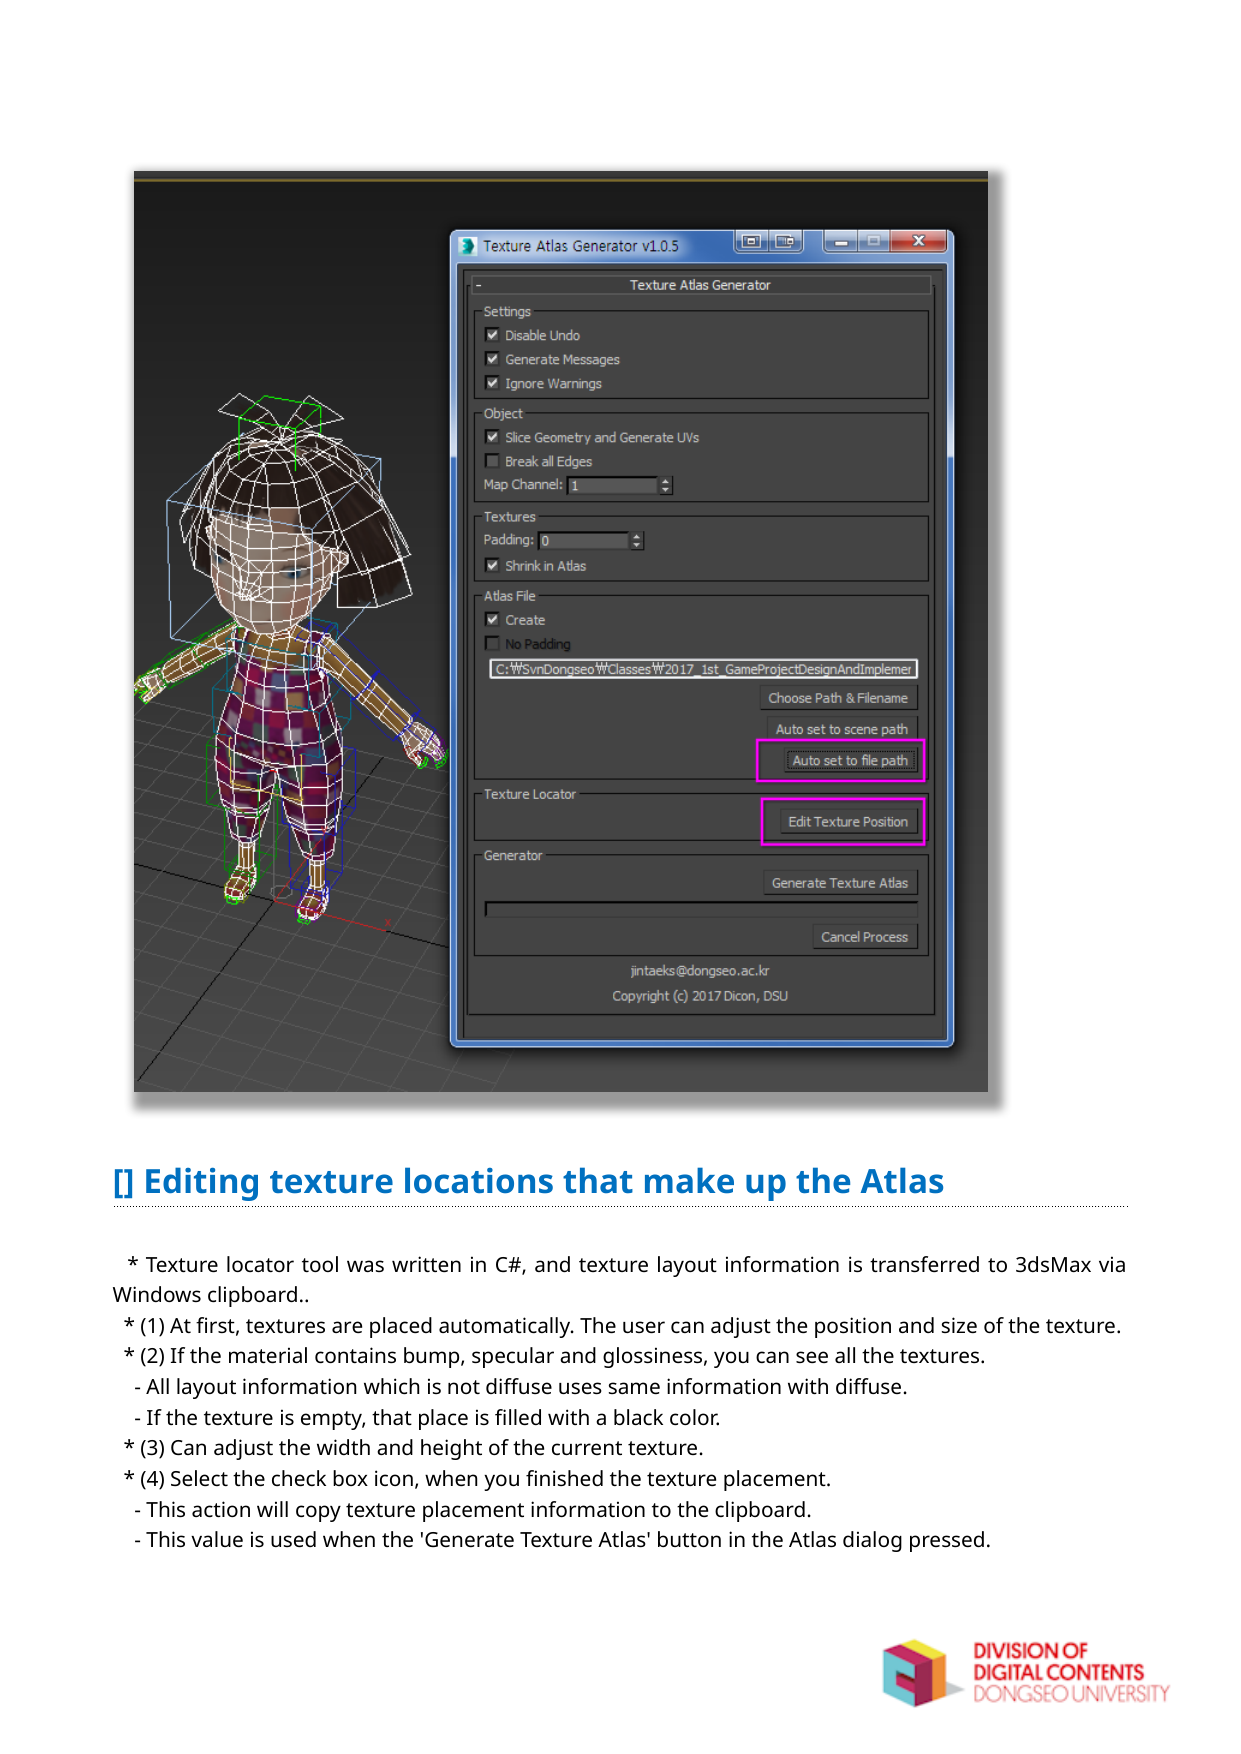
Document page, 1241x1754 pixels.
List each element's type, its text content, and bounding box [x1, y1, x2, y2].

picture [873, 1629, 1183, 1717]
text * (3) Can adjust the width and height of the current texture. [112, 1433, 1128, 1462]
text - If the texture is empty, that place is filled with a black color. [112, 1403, 1128, 1431]
text - This action will copy texture placement information to the clipboard. [112, 1495, 1128, 1523]
text - All layout information which is not diffuse uses same information with diffuse. [112, 1372, 1128, 1401]
text * (4) Select the check box icon, when you finished the texture placement. [112, 1464, 1128, 1492]
picture [134, 171, 988, 1092]
text * Texture locator tool was written in C#, and texture layout information is transferred to 3dsMax via Windows clipboard.. [112, 1250, 1128, 1309]
text * (2) If the material contains bump, specular and glossiness, you can see all the textures. [112, 1342, 1128, 1370]
text - This value is used when the 'Generate Texture Atlas' button in the Atlas dialog pressed. [112, 1525, 1128, 1554]
text * (1) At first, textures are placed automatically. The user can adjust the position and size of the texture. [112, 1311, 1128, 1339]
subtitle [] Editing texture locations that make up the Atlas [112, 1158, 1128, 1207]
